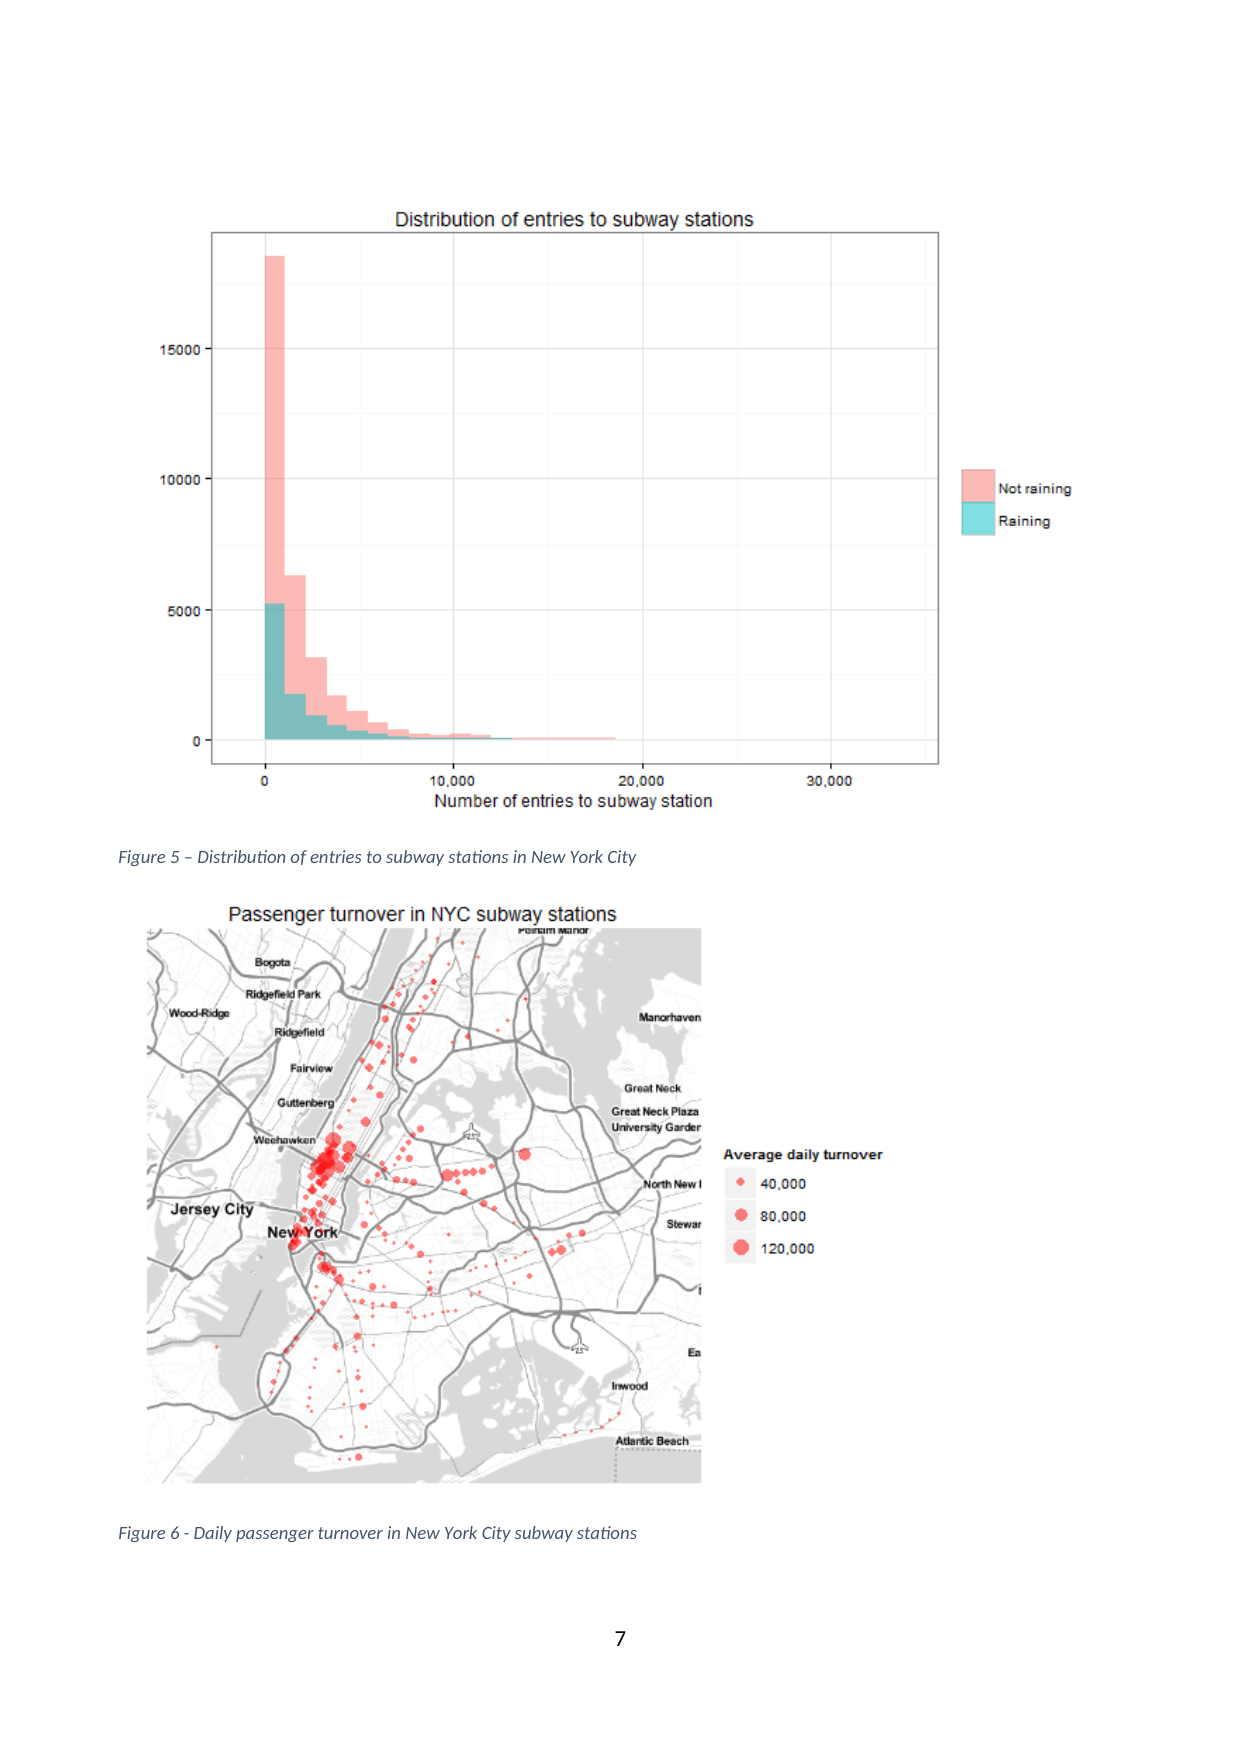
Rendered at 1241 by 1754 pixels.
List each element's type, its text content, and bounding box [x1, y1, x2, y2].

text Figure 5 – Distribution of entries to subway stations in New York City [118, 846, 1122, 868]
picture [118, 177, 1123, 827]
text Figure 6 - Daily passenger turnover in New York City subway stations [118, 1521, 1122, 1544]
picture [118, 889, 886, 1503]
